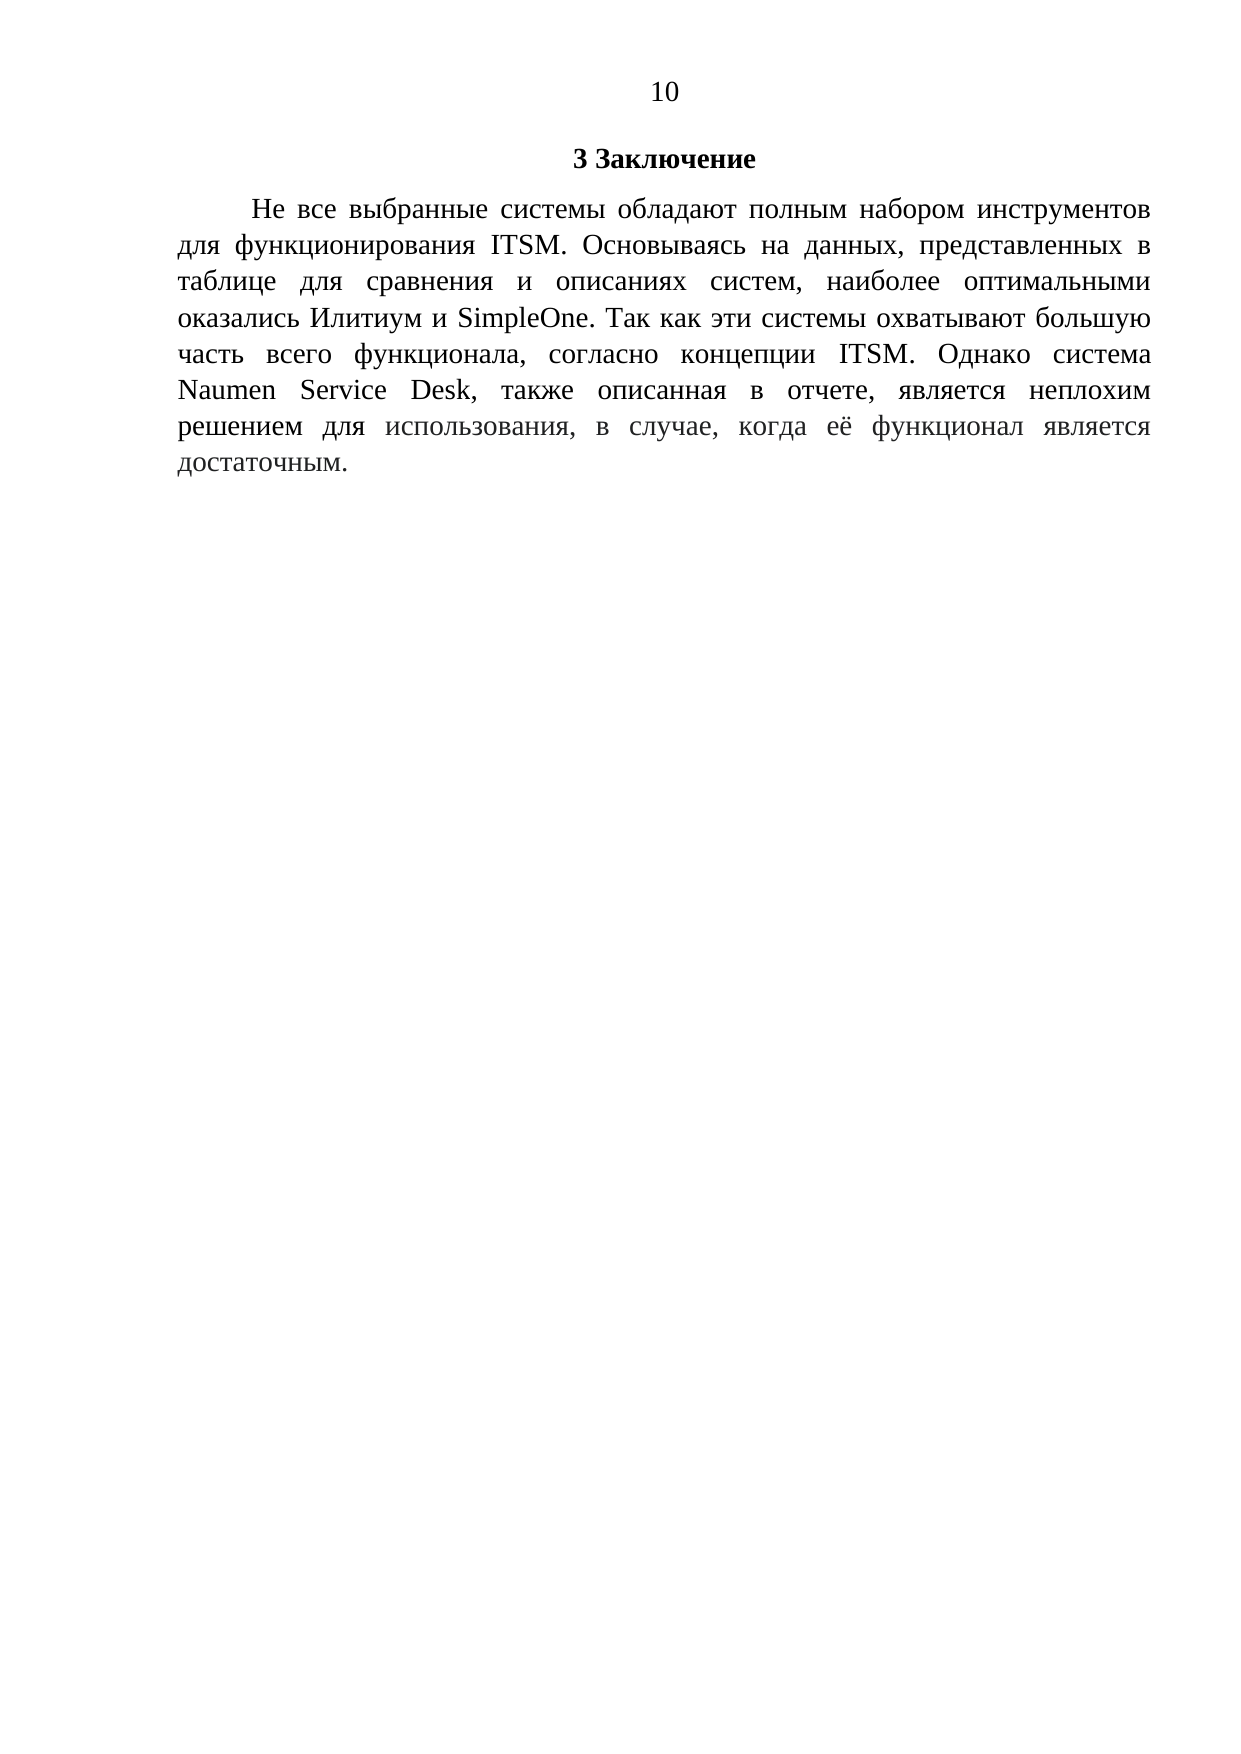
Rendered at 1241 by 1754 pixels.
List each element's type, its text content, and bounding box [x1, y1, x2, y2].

subtitle 3 Заключение [177, 141, 1152, 174]
text Не все выбранные системы обладают полным набором инструментов для функционирования ITSM. Основываясь на данных, представленных в таблице для сравнения и описаниях систем, наиболее оптимальными оказались Илитиум и SimpleOne. Так как эти системы охватывают большую часть всего функционала, согласно концепции ITSM. Однако система Naumen Service Desk, также описанная в отчете, является неплохим решением для использования, в случае, когда её функционал является достаточным. [177, 191, 1152, 408]
text Не все выбранные системы обладают полным набором инструментов для функционирования ITSM. Основываясь на данных, представленных в таблице для сравнения и описаниях систем, наиболее оптимальными оказались Илитиум и SimpleOne. Так как эти системы охватывают большую часть всего функционала, согласно концепции ITSM. Однако система Naumen Service Desk, также описанная в отчете, является неплохим решением для использования, в случае, когда её функционал является достаточным. [177, 442, 1152, 478]
